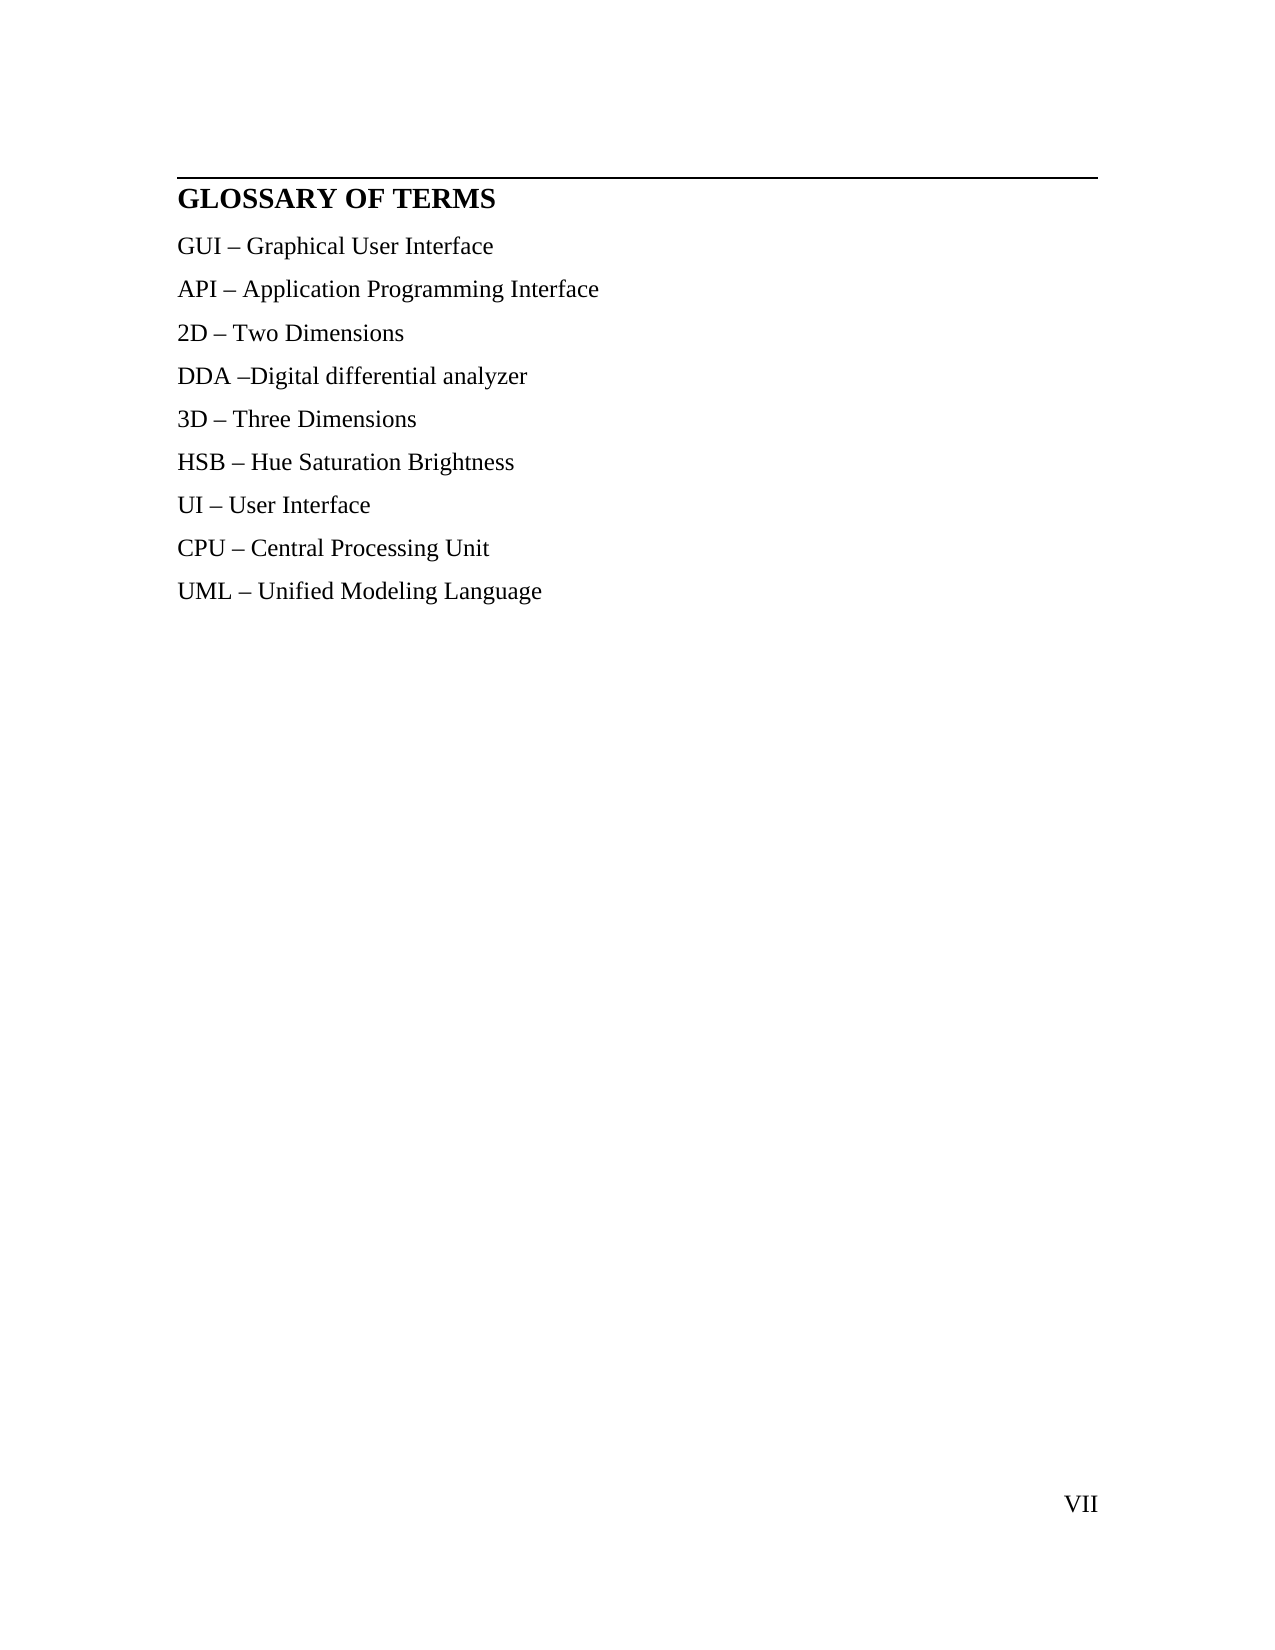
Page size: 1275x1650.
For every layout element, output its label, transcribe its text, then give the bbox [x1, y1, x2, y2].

text GUI – Graphical User Interface [177, 231, 1098, 260]
subtitle GLOSSARY OF TERMS [177, 179, 1098, 215]
text UML – Unified Modeling Language [177, 576, 1098, 605]
text DDA –Digital differential analyzer [177, 361, 1098, 389]
text API – Application Programming Interface [177, 274, 1098, 303]
text 3D – Three Dimensions [177, 404, 1098, 433]
text 2D – Two Dimensions [177, 318, 1098, 346]
text UI – User Interface [177, 490, 1098, 519]
text HSB – Hue Saturation Brightness [177, 447, 1098, 476]
text CPU – Central Processing Unit [177, 533, 1098, 562]
